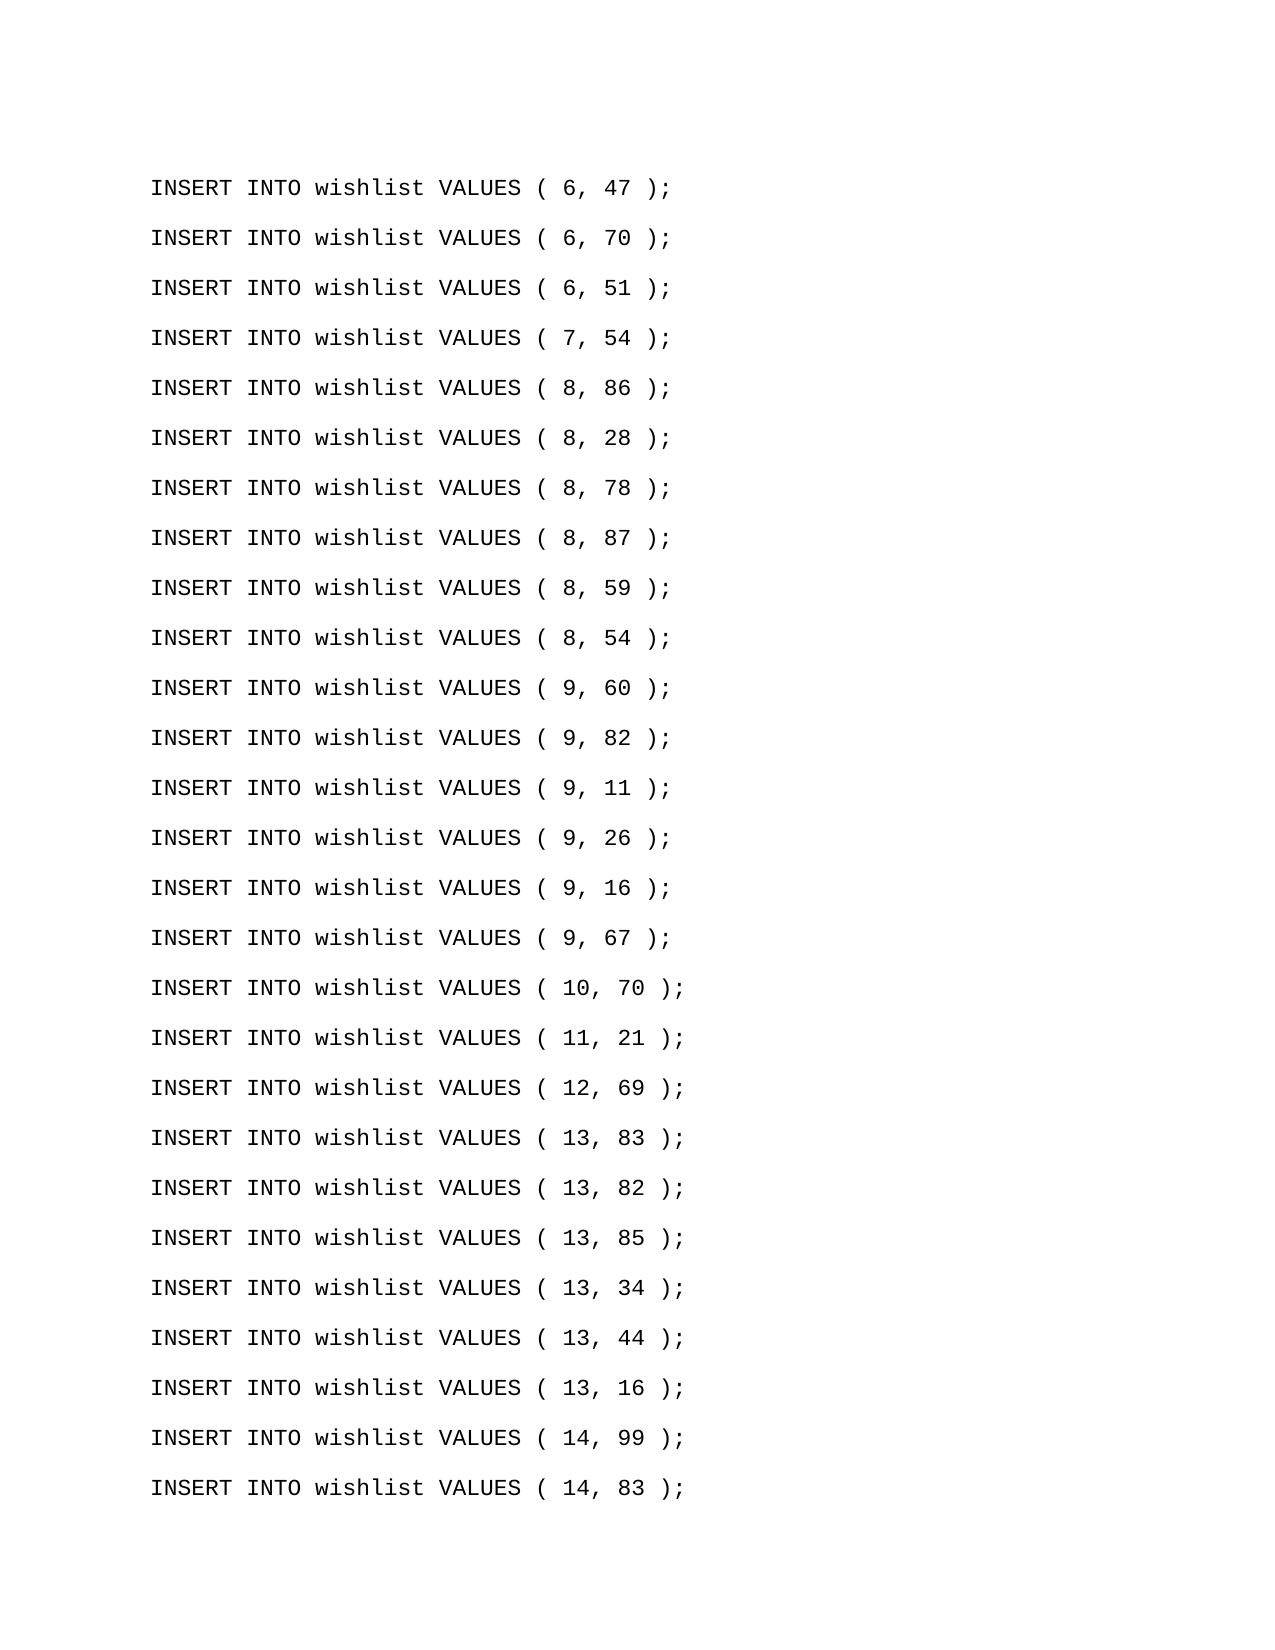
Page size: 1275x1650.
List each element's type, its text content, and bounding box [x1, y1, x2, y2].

text INSERT INTO wishlist VALUES ( 7, 54 ); [150, 325, 1125, 350]
text INSERT INTO wishlist VALUES ( 13, 82 ); [150, 1175, 1125, 1200]
text INSERT INTO wishlist VALUES ( 9, 26 ); [150, 825, 1125, 850]
text INSERT INTO wishlist VALUES ( 13, 85 ); [150, 1225, 1125, 1250]
text INSERT INTO wishlist VALUES ( 6, 51 ); [150, 275, 1125, 300]
text INSERT INTO wishlist VALUES ( 8, 86 ); [150, 375, 1125, 400]
text INSERT INTO wishlist VALUES ( 13, 44 ); [150, 1325, 1125, 1350]
text INSERT INTO wishlist VALUES ( 14, 83 ); [150, 1475, 1125, 1500]
text INSERT INTO wishlist VALUES ( 11, 21 ); [150, 1025, 1125, 1050]
text INSERT INTO wishlist VALUES ( 14, 99 ); [150, 1425, 1125, 1450]
text INSERT INTO wishlist VALUES ( 9, 16 ); [150, 875, 1125, 900]
text INSERT INTO wishlist VALUES ( 6, 70 ); [150, 225, 1125, 250]
text INSERT INTO wishlist VALUES ( 9, 82 ); [150, 725, 1125, 750]
text INSERT INTO wishlist VALUES ( 8, 87 ); [150, 525, 1125, 550]
text INSERT INTO wishlist VALUES ( 9, 67 ); [150, 925, 1125, 950]
text INSERT INTO wishlist VALUES ( 9, 60 ); [150, 675, 1125, 700]
text INSERT INTO wishlist VALUES ( 9, 11 ); [150, 775, 1125, 800]
text INSERT INTO wishlist VALUES ( 8, 59 ); [150, 575, 1125, 600]
text INSERT INTO wishlist VALUES ( 6, 47 ); [150, 175, 1125, 200]
text INSERT INTO wishlist VALUES ( 8, 28 ); [150, 425, 1125, 450]
text INSERT INTO wishlist VALUES ( 8, 78 ); [150, 475, 1125, 500]
text INSERT INTO wishlist VALUES ( 13, 34 ); [150, 1275, 1125, 1300]
text INSERT INTO wishlist VALUES ( 13, 83 ); [150, 1125, 1125, 1150]
text INSERT INTO wishlist VALUES ( 10, 70 ); [150, 975, 1125, 1000]
text INSERT INTO wishlist VALUES ( 13, 16 ); [150, 1375, 1125, 1400]
text INSERT INTO wishlist VALUES ( 8, 54 ); [150, 625, 1125, 650]
text INSERT INTO wishlist VALUES ( 12, 69 ); [150, 1075, 1125, 1100]
